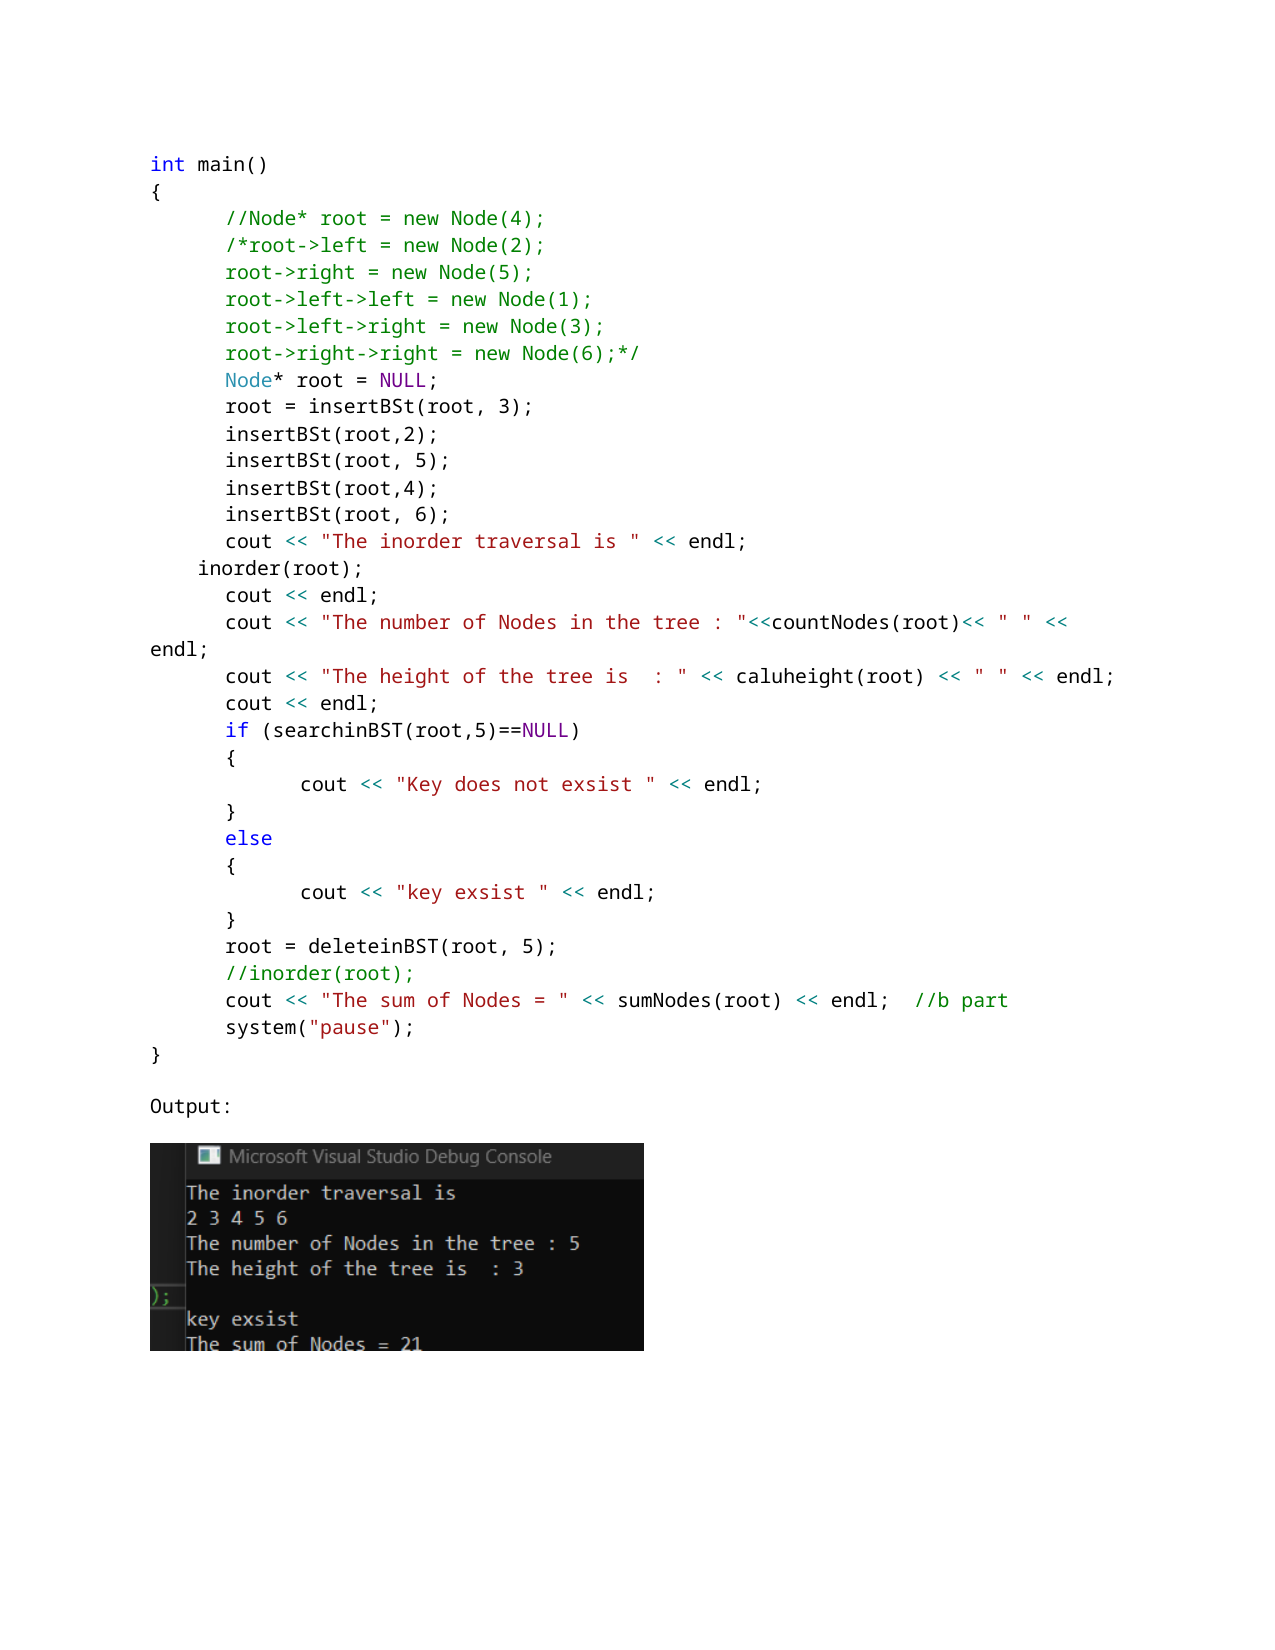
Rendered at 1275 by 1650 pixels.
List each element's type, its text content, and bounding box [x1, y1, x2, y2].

text cout << endl; [150, 582, 1125, 609]
text { [150, 851, 1125, 878]
text } [150, 905, 1125, 932]
text root->left->left = new Node(1); [150, 285, 1125, 312]
text cout << "The height of the tree is : " << caluheight(root) << " " << endl; [150, 663, 1125, 689]
text cout << endl; [150, 689, 1125, 717]
text cout << "The number of Nodes in the tree : "<<countNodes(root)<< " " << endl; [150, 609, 1125, 663]
text system("pause"); [150, 1013, 1125, 1040]
text int main() [150, 150, 1125, 177]
picture [150, 1143, 644, 1351]
text } [150, 1040, 1125, 1067]
text if (searchinBST(root,5)==NULL) [150, 717, 1125, 743]
text insertBSt(root,4); [150, 474, 1125, 501]
text root = deleteinBST(root, 5); [150, 932, 1125, 959]
text cout << "The inorder traversal is " << endl; [150, 528, 1125, 555]
text { [150, 743, 1125, 771]
text insertBSt(root,2); [150, 420, 1125, 447]
text { [150, 177, 1125, 204]
text insertBSt(root, 6); [150, 501, 1125, 528]
text root->left->right = new Node(3); [150, 312, 1125, 339]
text Output: [150, 1092, 1125, 1119]
text root = insertBSt(root, 3); [150, 393, 1125, 420]
text root->right->right = new Node(6);*/ [150, 339, 1125, 366]
text root->right = new Node(5); [150, 258, 1125, 285]
text insertBSt(root, 5); [150, 447, 1125, 474]
text /*root->left = new Node(2); [150, 231, 1125, 258]
text cout << "key exsist " << endl; [150, 878, 1125, 905]
text //inorder(root); [150, 959, 1125, 986]
text inorder(root); [150, 555, 1125, 582]
text Node* root = NULL; [150, 366, 1125, 393]
text //Node* root = new Node(4); [150, 204, 1125, 231]
text cout << "Key does not exsist " << endl; [150, 771, 1125, 797]
text } [150, 797, 1125, 824]
text else [150, 824, 1125, 851]
text cout << "The sum of Nodes = " << sumNodes(root) << endl; //b part [150, 986, 1125, 1013]
